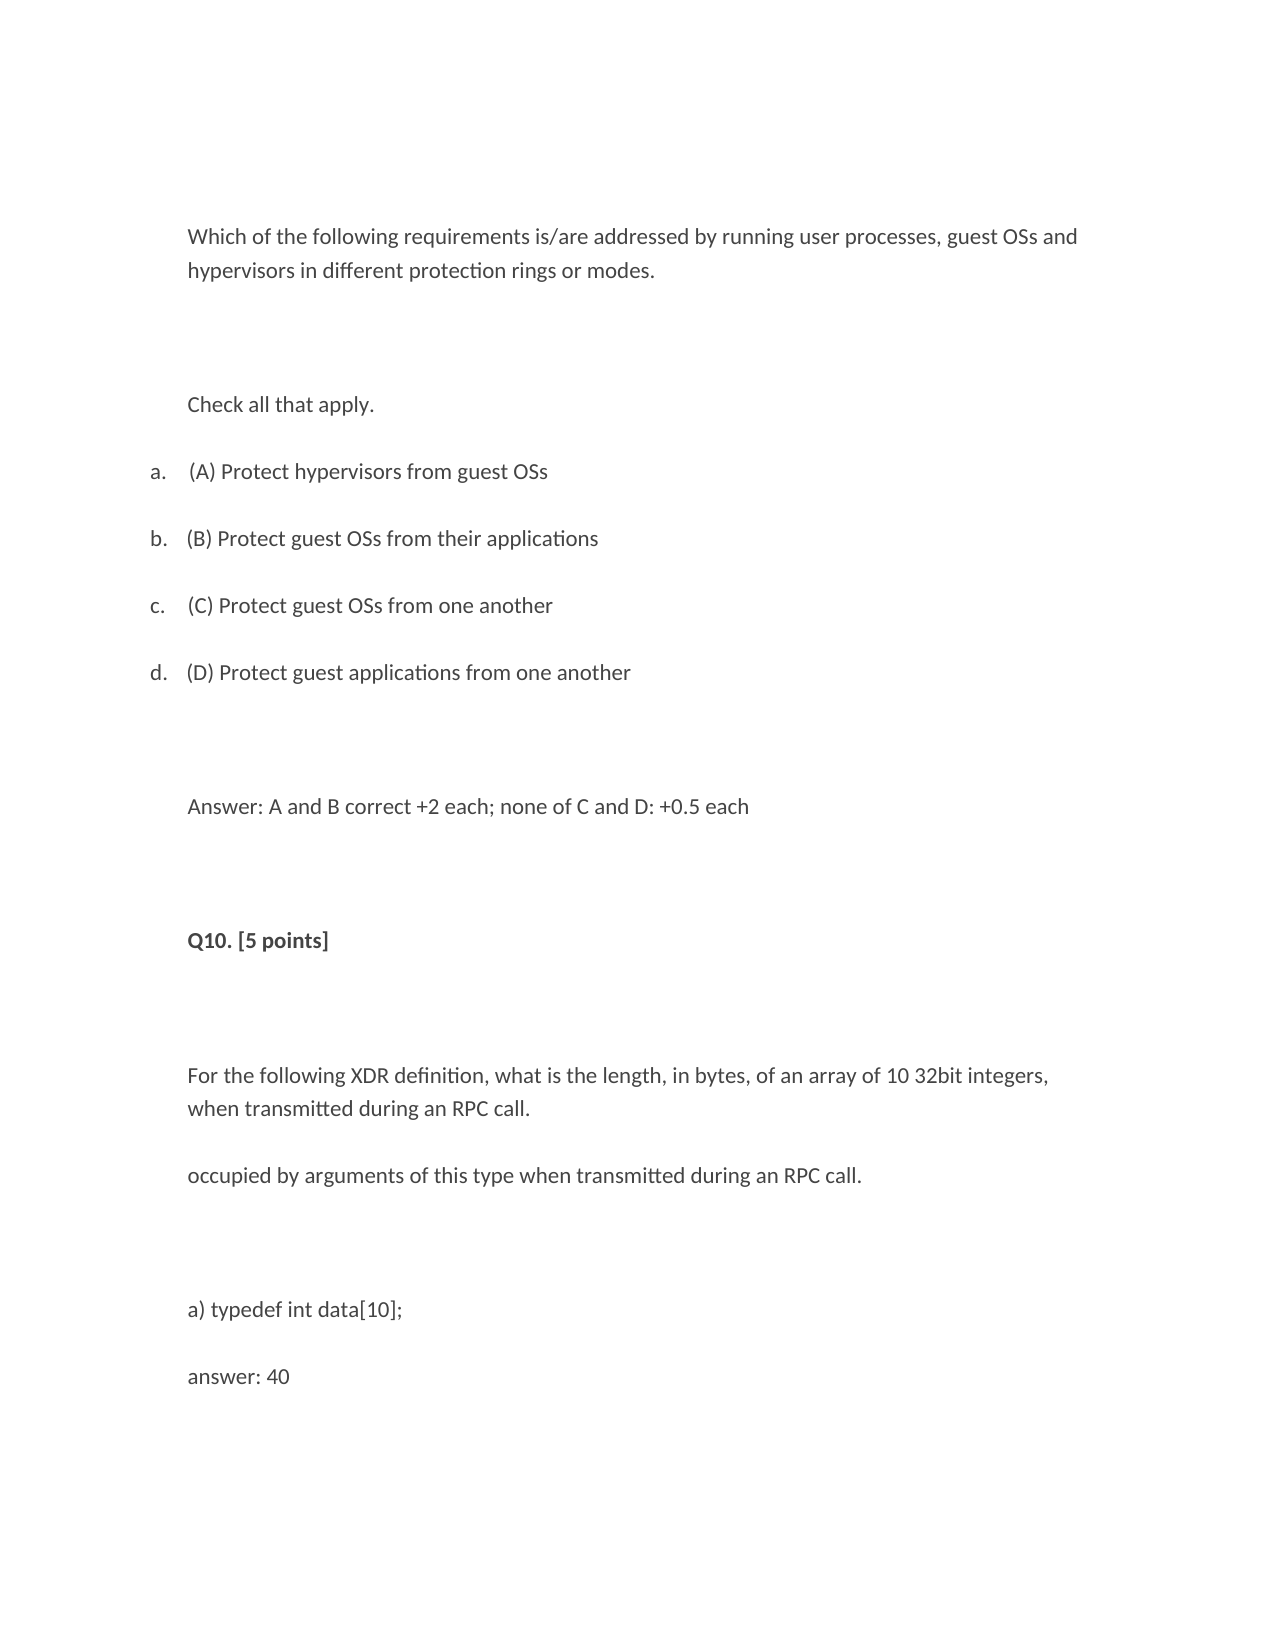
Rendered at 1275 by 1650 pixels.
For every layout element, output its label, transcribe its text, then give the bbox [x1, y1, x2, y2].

text a. (A) Protect hypervisors from guest OSs [150, 452, 1087, 485]
text a) typedef int data[10]; [187, 1290, 1087, 1323]
text Which of the following requirements is/are addressed by running user processes, guest OSs and hypervisors in different protection rings or modes. [187, 217, 1087, 284]
text d. (D) Protect guest applications from one another [150, 653, 1087, 686]
text c. (C) Protect guest OSs from one another [150, 586, 1087, 619]
text Check all that apply. [187, 384, 1087, 418]
text answer: 40 [187, 1357, 1087, 1390]
text Q10. [5 points] [187, 921, 1087, 954]
text occupied by arguments of this type when transmitted during an RPC call. [187, 1156, 1087, 1189]
text For the following XDR definition, what is the length, in bytes, of an array of 10 32bit integers, when transmitted during an RPC call. [187, 1055, 1087, 1122]
text Answer: A and B correct +2 each; none of C and D: +0.5 each [187, 787, 1087, 820]
text b. (B) Protect guest OSs from their applications [150, 519, 1087, 552]
